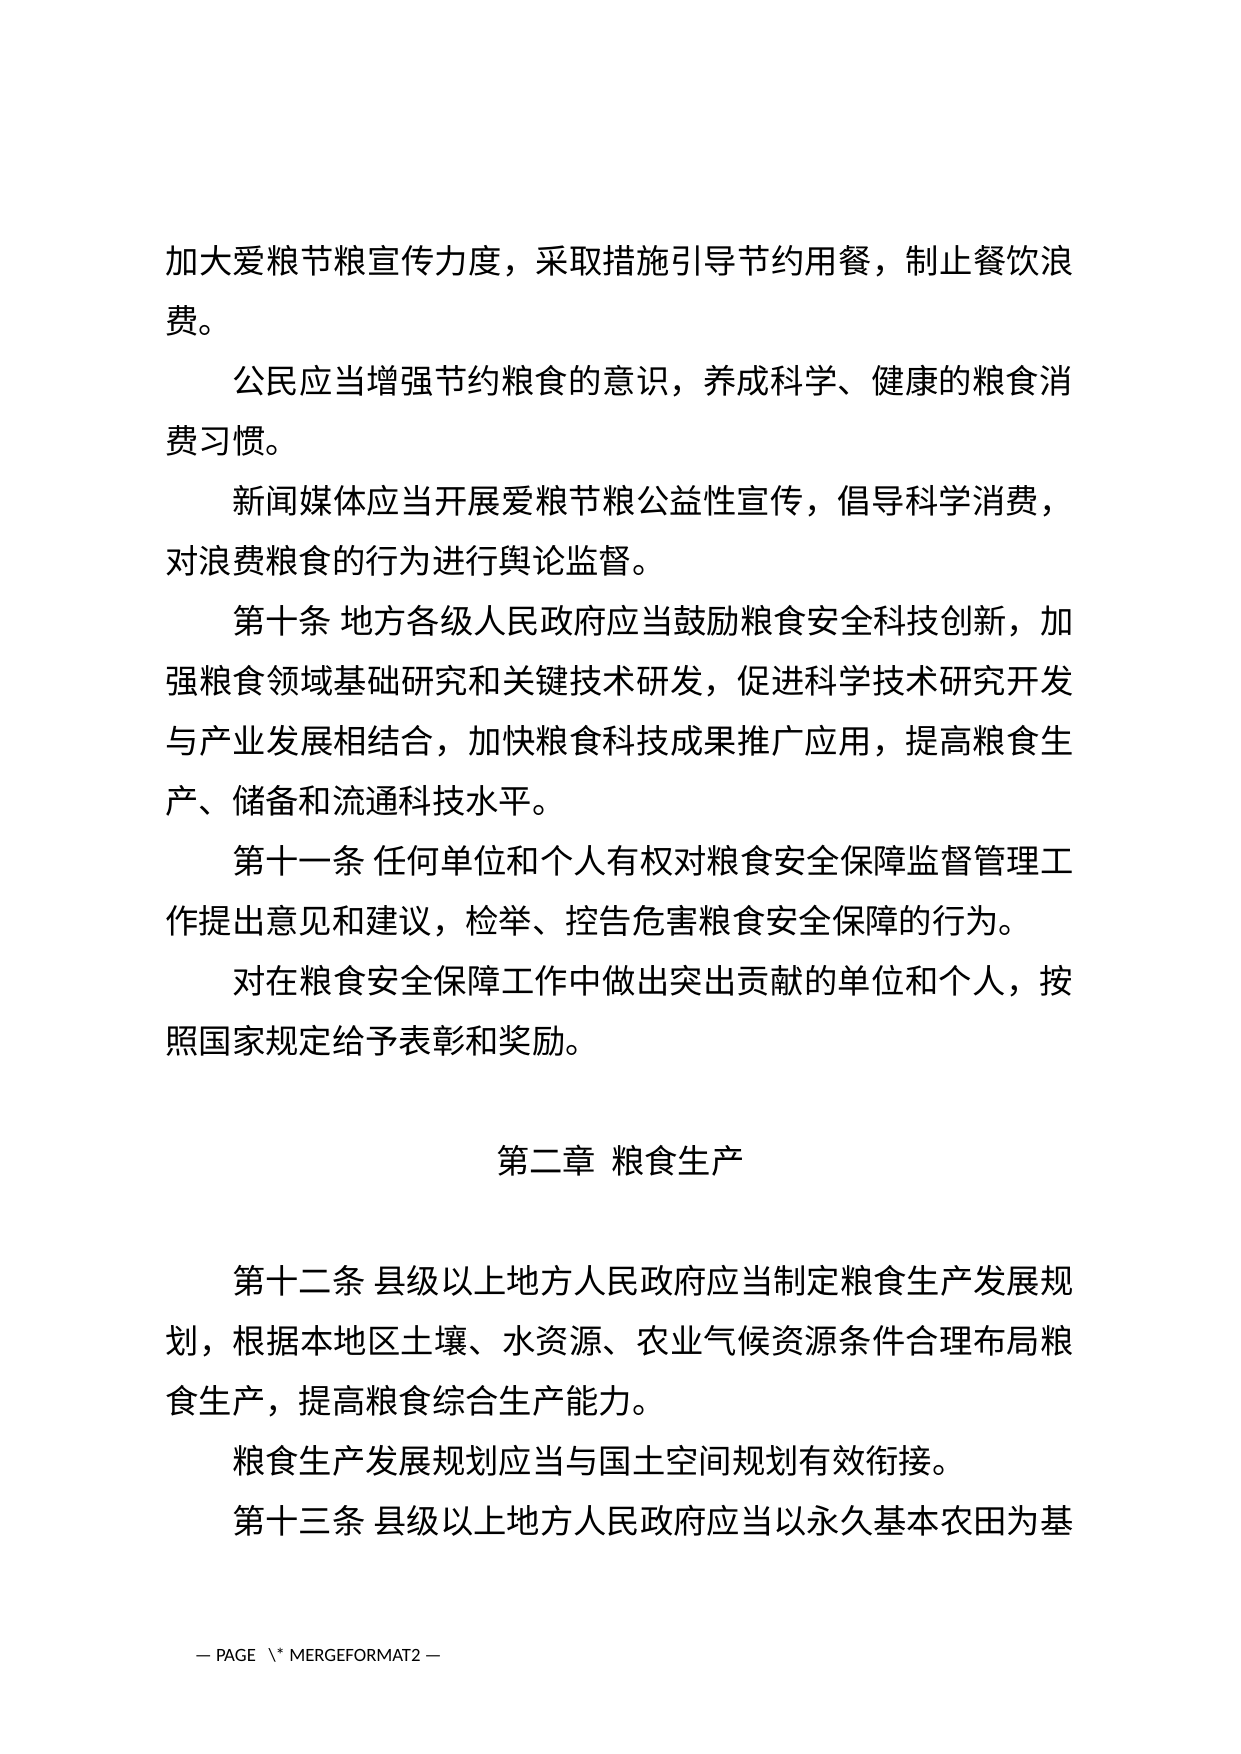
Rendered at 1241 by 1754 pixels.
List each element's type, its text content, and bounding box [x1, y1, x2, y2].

text 第十二条 县级以上地方人民政府应当制定粮食生产发展规划，根据本地区土壤、水资源、农业气候资源条件合理布局粮食生产，提高粮食综合生产能力。 [165, 1246, 1075, 1426]
text 新闻媒体应当开展爱粮节粮公益性宣传，倡导科学消费，对浪费粮食的行为进行舆论监督。 第十条 地方各级人民政府应当鼓励粮食安全科技创新，加强粮食领域基础研究和关键技术研发，促进科学技术研究开发与产业发展相结合，加快粮食科技成果推广应用，提高粮食生产、储备和流通科技水平。 第十一条 任何单位和个人有权对粮食安全保障监督管理工作提出意见和建议，检举、控告危害粮食安全保障的行为。 [165, 466, 1075, 946]
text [165, 1426, 1075, 1546]
text 公民应当增强节约粮食的意识，养成科学、健康的粮食消费习惯。 [165, 346, 1075, 466]
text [165, 226, 1075, 346]
text 对在粮食安全保障工作中做出突出贡献的单位和个人，按照国家规定给予表彰和奖励。 [165, 946, 1075, 1066]
text 第二章 粮食生产 [165, 1126, 1075, 1186]
